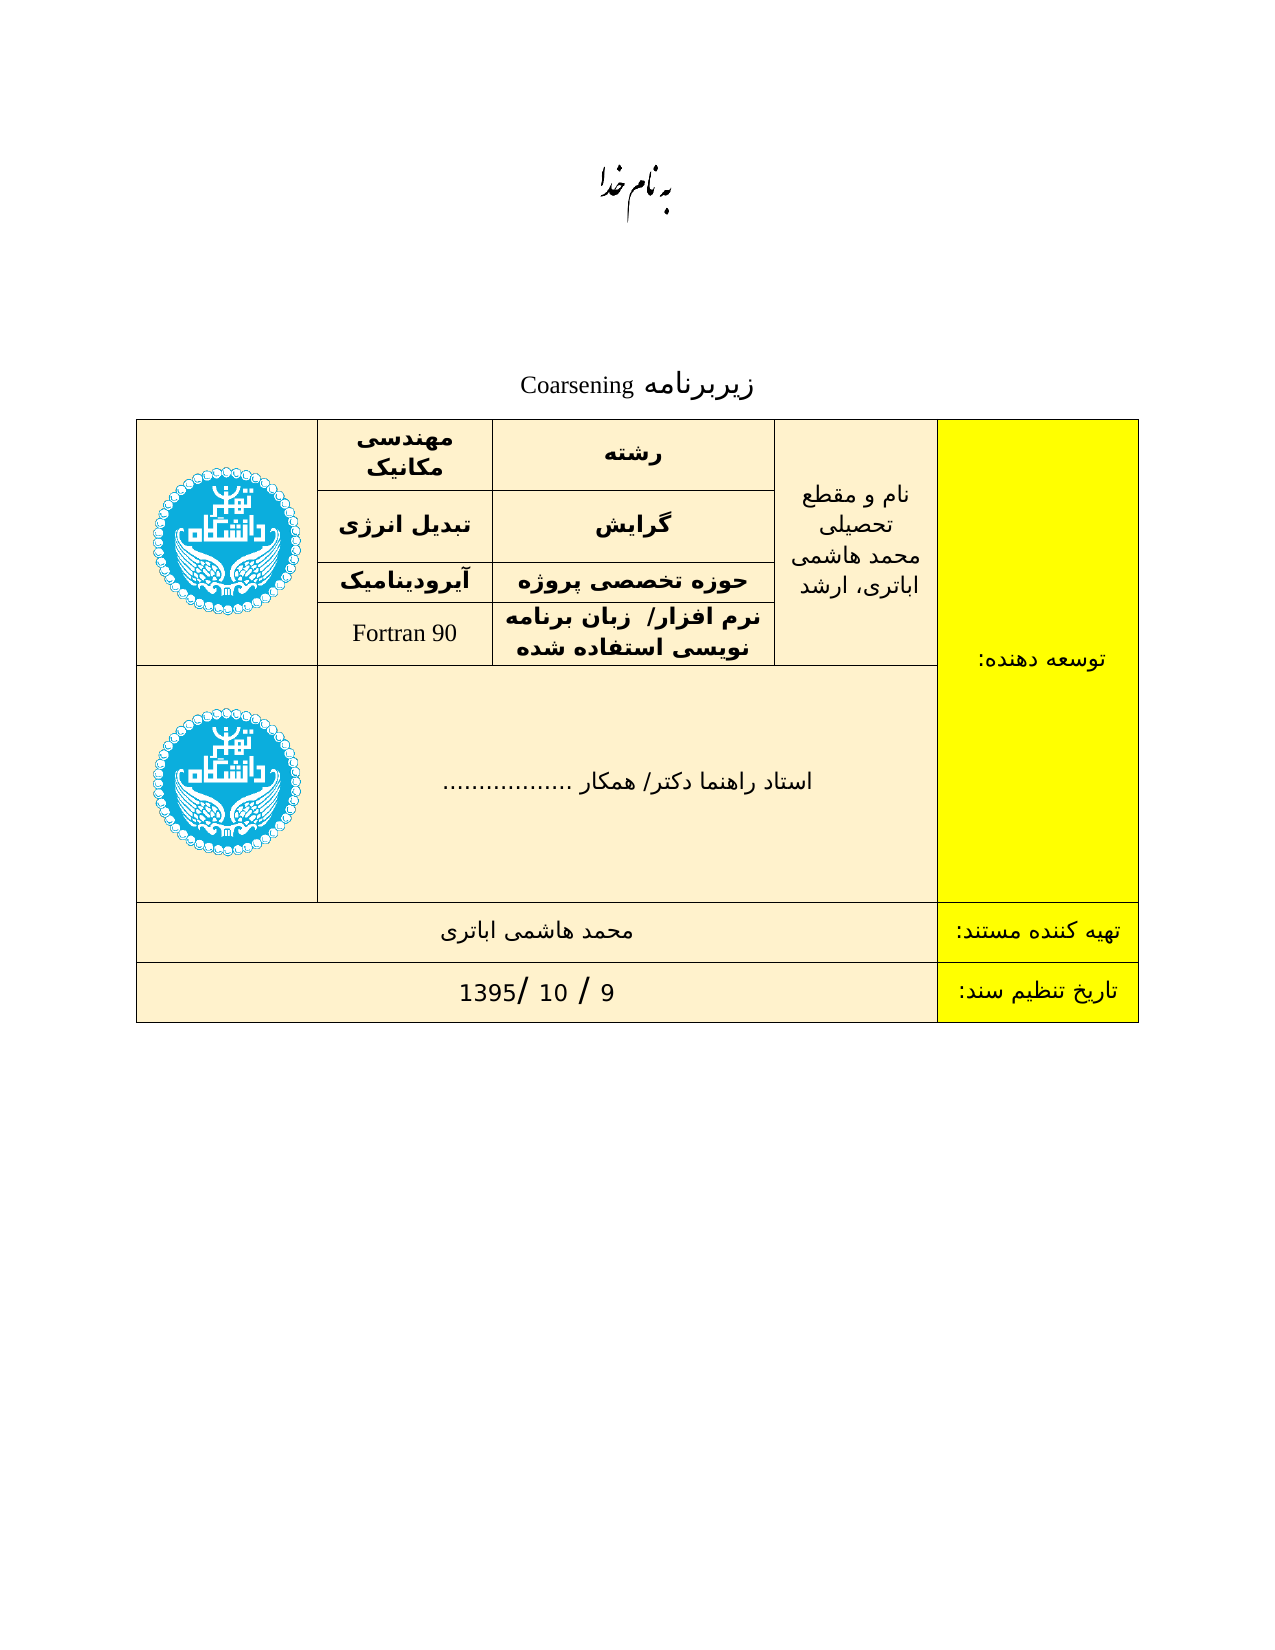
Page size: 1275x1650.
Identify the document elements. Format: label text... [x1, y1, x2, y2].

picture [189, 770, 201, 782]
table_header توسعه دهنده: [938, 420, 1138, 902]
picture [218, 584, 237, 595]
picture [184, 546, 224, 580]
picture [200, 824, 216, 834]
table_cell گرایش [493, 491, 774, 562]
picture [590, 150, 684, 226]
table_cell نرم افزار/ زبان برنامه نویسی استفاده شده [493, 603, 774, 665]
picture [211, 487, 250, 516]
picture [158, 800, 165, 808]
picture [200, 583, 216, 593]
table_cell تبدیل انرژی [318, 491, 492, 562]
picture [152, 706, 302, 857]
picture [204, 515, 247, 541]
table_cell تهیه کننده مستند: [938, 903, 1138, 962]
table_cell تاریخ تنظیم سند: [938, 963, 1138, 1022]
picture [255, 766, 264, 782]
picture [211, 728, 250, 757]
picture [204, 756, 247, 782]
table_header نام و مقطع تحصیلی محمد هاشمی اباتری، ارشد [775, 420, 937, 665]
table_cell [137, 666, 317, 902]
picture [239, 825, 256, 834]
table_cell حوزه تخصصی پروژه [493, 563, 774, 602]
picture [208, 566, 216, 576]
picture [255, 525, 264, 541]
picture [167, 816, 174, 822]
picture [184, 787, 224, 821]
table_cell 9 / 10 /1395 [137, 963, 937, 1022]
picture [158, 559, 165, 567]
picture [191, 557, 199, 563]
table_cell Fortran 90 [318, 603, 492, 665]
table_cell محمد هاشمی اباتری [137, 903, 937, 962]
picture [189, 529, 201, 541]
table_cell استاد راهنما دکتر/ همکار .................. [318, 666, 937, 902]
table_header [137, 420, 317, 665]
picture [208, 807, 216, 817]
table_header مهندسی مکانیک [318, 420, 492, 490]
picture [218, 825, 237, 836]
table_header رشته [493, 420, 774, 490]
table_cell آیرودینامیک [318, 563, 492, 602]
picture [239, 584, 256, 593]
picture [152, 465, 302, 616]
picture [231, 787, 271, 821]
picture [191, 798, 199, 804]
picture [167, 575, 174, 581]
picture [231, 546, 271, 580]
